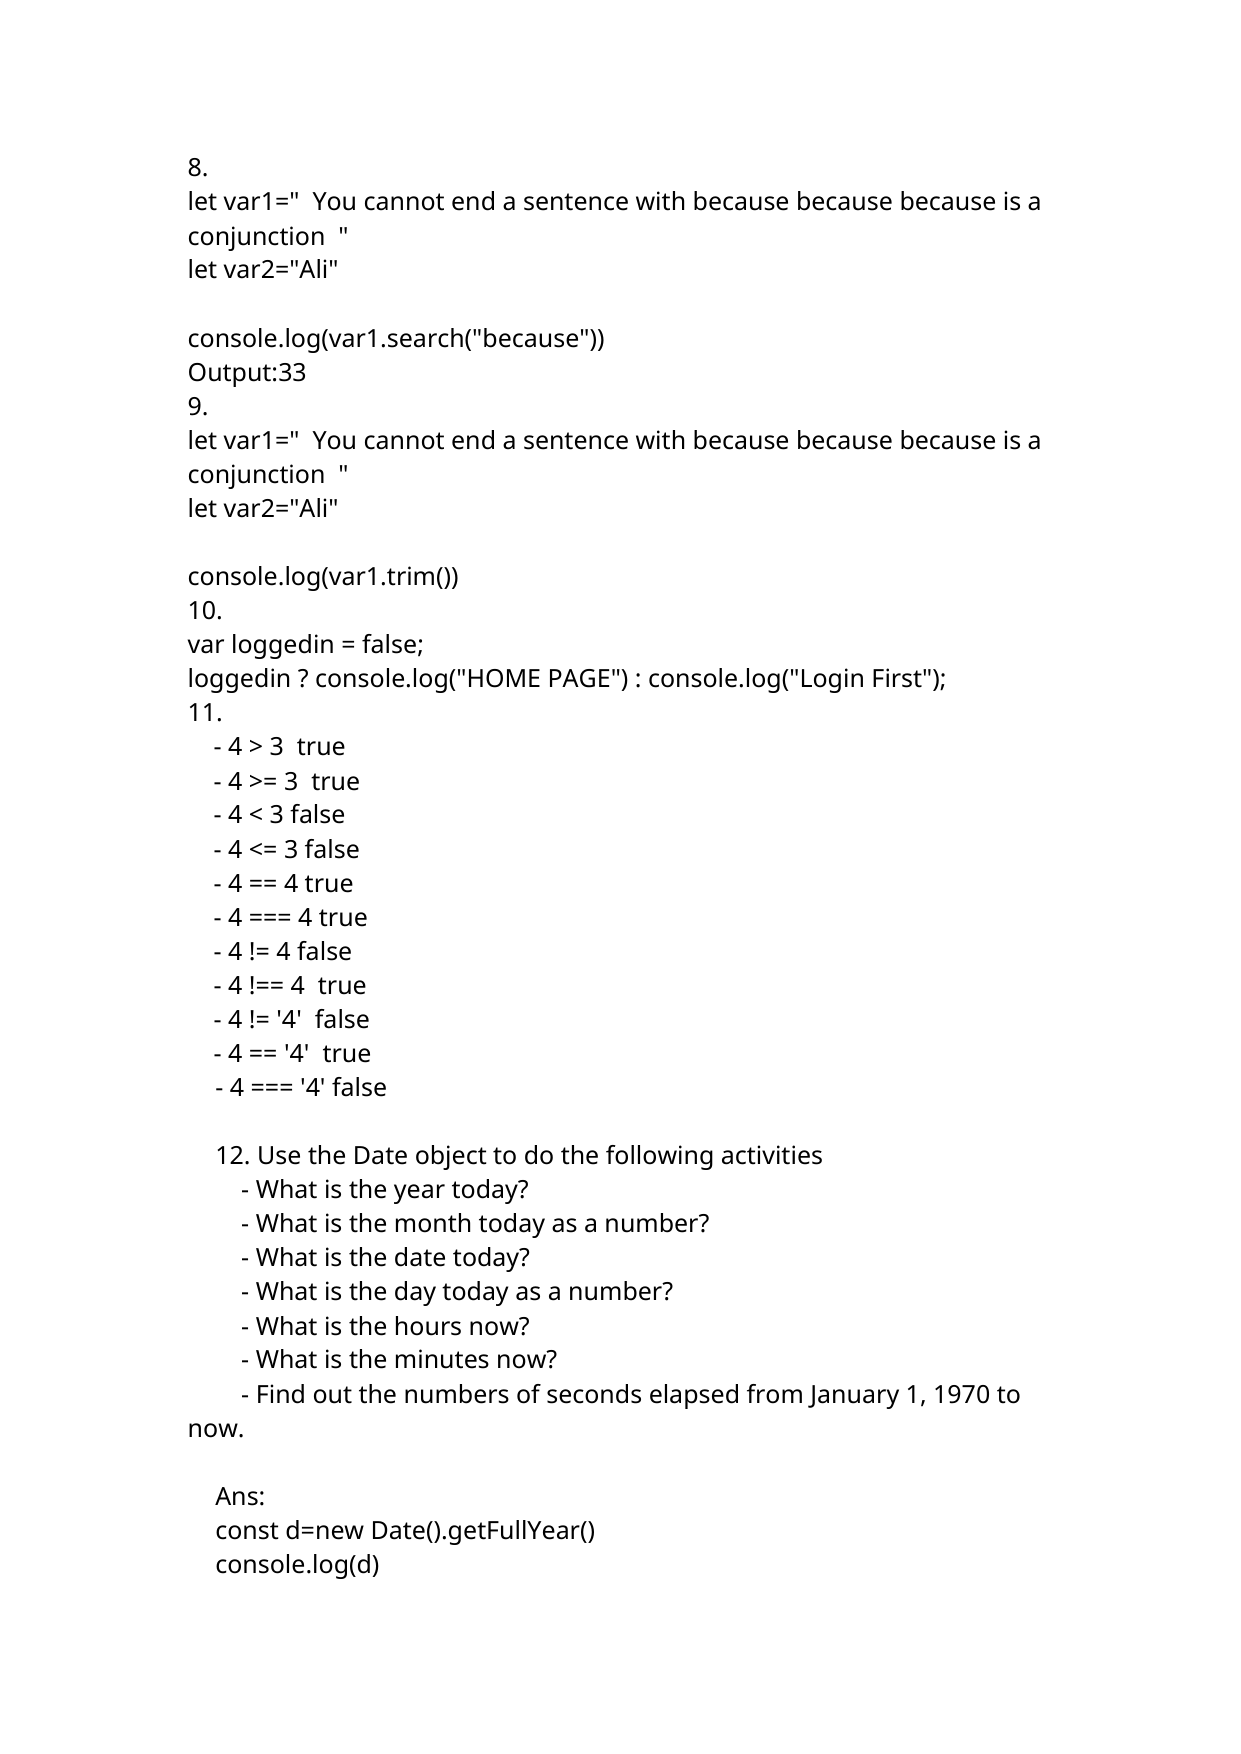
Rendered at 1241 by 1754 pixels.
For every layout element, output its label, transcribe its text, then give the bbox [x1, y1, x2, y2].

text let var1=" You cannot end a sentence with because because because is a conjunction " [187, 422, 1053, 491]
text - Find out the numbers of seconds elapsed from January 1, 1970 to now. [187, 1376, 1053, 1444]
text 12. Use the Date object to do the following activities [187, 1138, 1053, 1172]
text var loggedin = false; [187, 627, 1053, 661]
text let var1=" You cannot end a sentence with because because because is a conjunction " [187, 184, 1053, 252]
text - 4 <= 3 false [187, 831, 1053, 865]
text - What is the minutes now? [187, 1342, 1053, 1376]
text loggedin ? console.log("HOME PAGE") : console.log("Login First"); [187, 661, 1053, 695]
text 10. [187, 593, 1053, 627]
text console.log(var1.trim()) [187, 559, 1053, 593]
text 8. [187, 150, 1053, 184]
text - 4 !== 4 true [187, 967, 1053, 1002]
text let var2="Ali" [187, 491, 1053, 525]
text - What is the date today? [187, 1240, 1053, 1274]
text - What is the month today as a number? [187, 1206, 1053, 1240]
text Output:33 [187, 354, 1053, 388]
text - 4 === '4' false [187, 1070, 1053, 1104]
text let var2="Ali" [187, 252, 1053, 286]
text 9. [187, 388, 1053, 422]
text - 4 > 3 true [187, 729, 1053, 763]
text - 4 == 4 true [187, 865, 1053, 899]
text - 4 < 3 false [187, 797, 1053, 831]
text 11. [187, 695, 1053, 729]
text Ans: [187, 1478, 1053, 1512]
text - 4 != '4' false [187, 1002, 1053, 1036]
text - What is the day today as a number? [187, 1274, 1053, 1308]
text - What is the hours now? [187, 1308, 1053, 1342]
text - 4 != 4 false [187, 933, 1053, 967]
text - What is the year today? [187, 1172, 1053, 1206]
text const d=new Date().getFullYear() [187, 1512, 1053, 1547]
text - 4 == '4' true [187, 1036, 1053, 1070]
text console.log(var1.search("because")) [187, 320, 1053, 354]
text console.log(d) [187, 1547, 1053, 1581]
text - 4 === 4 true [187, 899, 1053, 933]
text - 4 >= 3 true [187, 763, 1053, 797]
